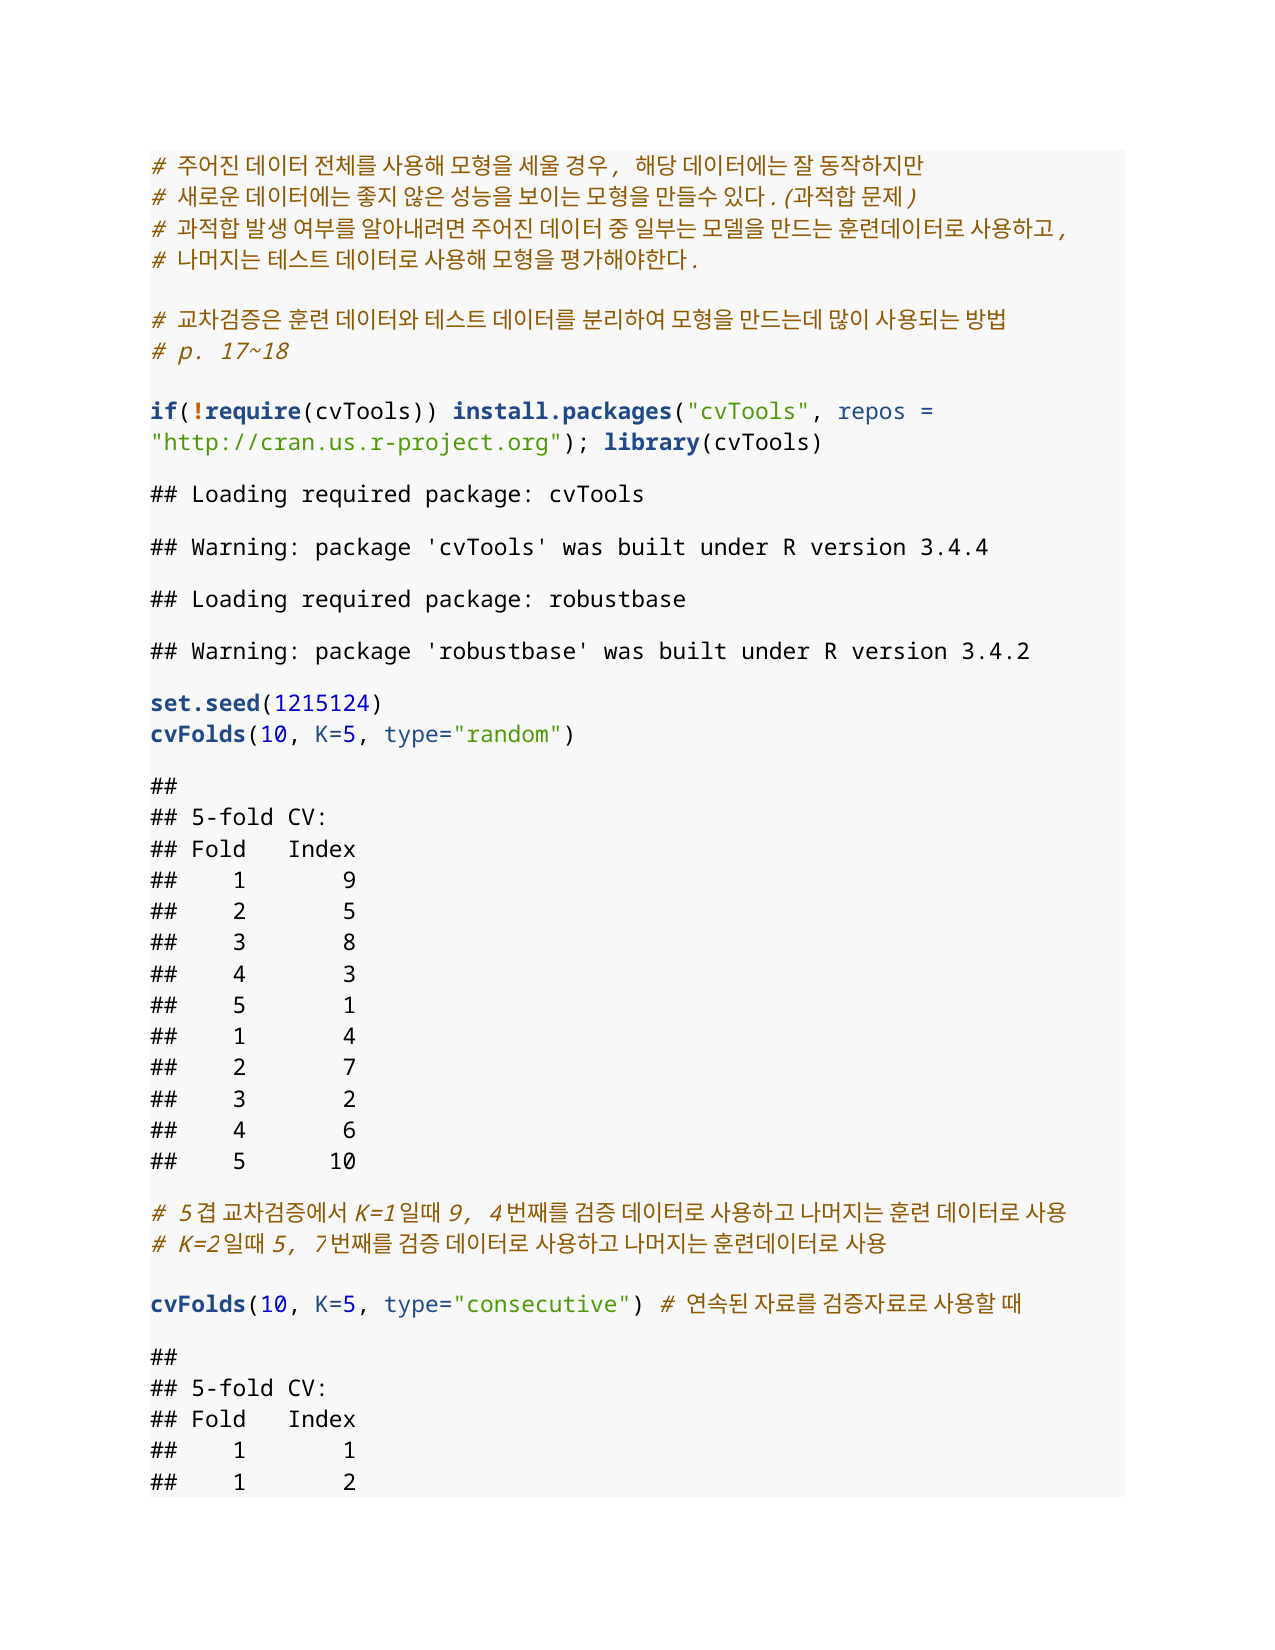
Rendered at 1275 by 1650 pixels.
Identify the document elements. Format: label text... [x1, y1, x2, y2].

text # 5겹 교차검증에서 K=1일때 9, 4번째를 검증 데이터로 사용하고 나머지는 훈련 데이터로 사용 # K=2일때 5, 7번째를 검증 데이터로 사용하고 나머지는 훈련데이터로 사용 cvFolds(10, K=5, type="consecutive") # 연속된 자료를 검증자료로 사용할 때 [150, 1197, 1125, 1319]
text ## Warning: package 'robustbase' was built under R version 3.4.2 [150, 634, 1125, 666]
text ## Warning: package 'cvTools' was built under R version 3.4.4 [150, 530, 1125, 562]
text ## Loading required package: cvTools [150, 478, 1125, 509]
text ## Loading required package: robustbase [150, 582, 1125, 614]
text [150, 150, 1125, 457]
text ## ## 5-fold CV: ## Fold Index ## 1 9 ## 2 5 ## 3 8 ## 4 3 ## 5 1 ## 1 4 ## 2 7 ## 3 2 ## 4 6 ## 5 10 [150, 770, 1125, 1176]
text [150, 1340, 1125, 1497]
text set.seed(1215124) cvFolds(10, K=5, type="random") [384, 687, 1125, 749]
